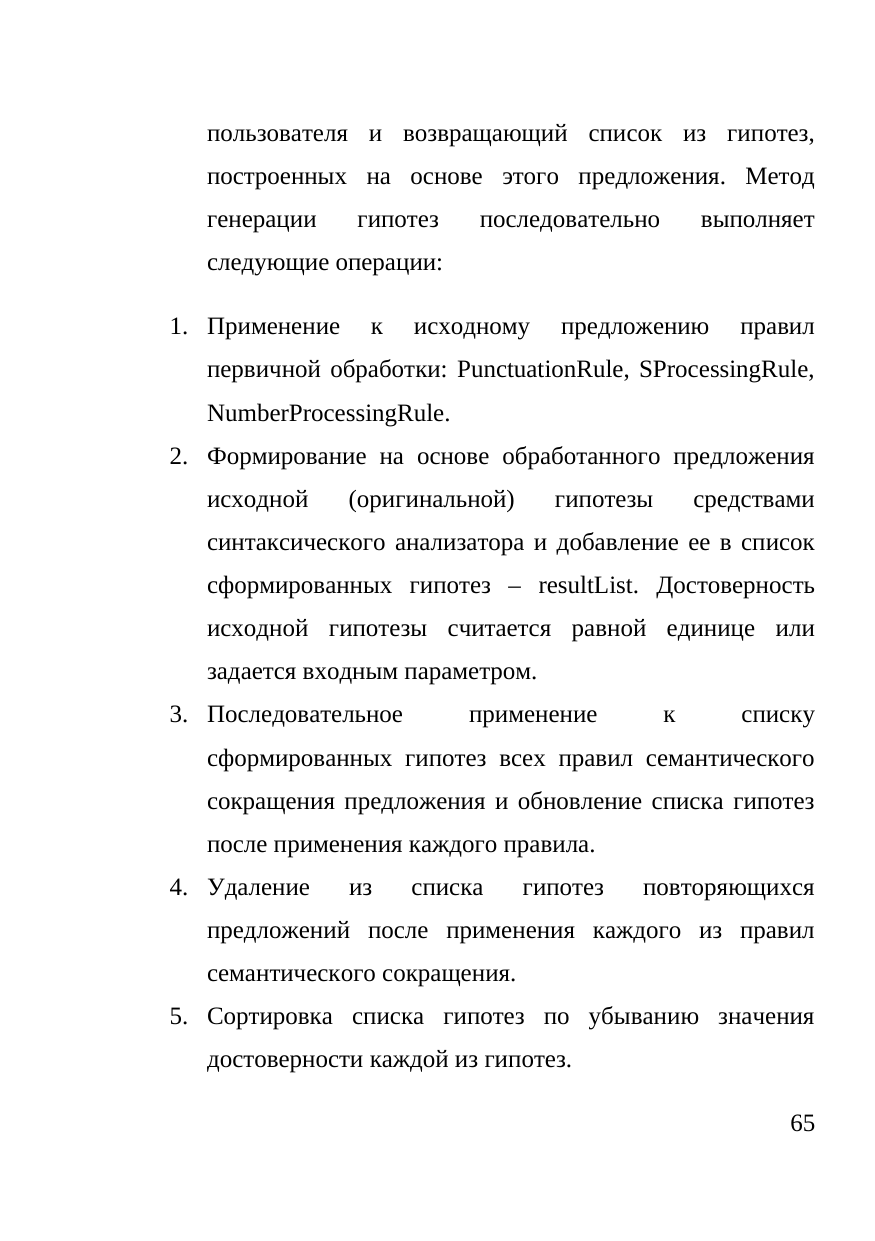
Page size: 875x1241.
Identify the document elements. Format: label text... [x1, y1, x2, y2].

list Последовательное применение к списку сформированных гипотез всех правил семантического сокращения предложения и обновление списка гипотез после применения каждого правила. [169, 699, 815, 858]
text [207, 118, 815, 276]
list Применение к исходному предложению правил первичной обработки: PunctuationRule, SProcessingRule, NumberProcessingRule. [169, 311, 815, 426]
list Сортировка списка гипотез по убыванию значения достоверности каждой из гипотез. [169, 1001, 815, 1073]
list Удаление из списка гипотез повторяющихся предложений после применения каждого из правил семантического сокращения. [169, 872, 815, 987]
list Формирование на основе обработанного предложения исходной (оригинальной) гипотезы средствами синтаксического анализатора и добавление ее в список сформированных гипотез – resultList. Достоверность исходной гипотезы считается равной единице или задается входным параметром. [169, 441, 815, 685]
